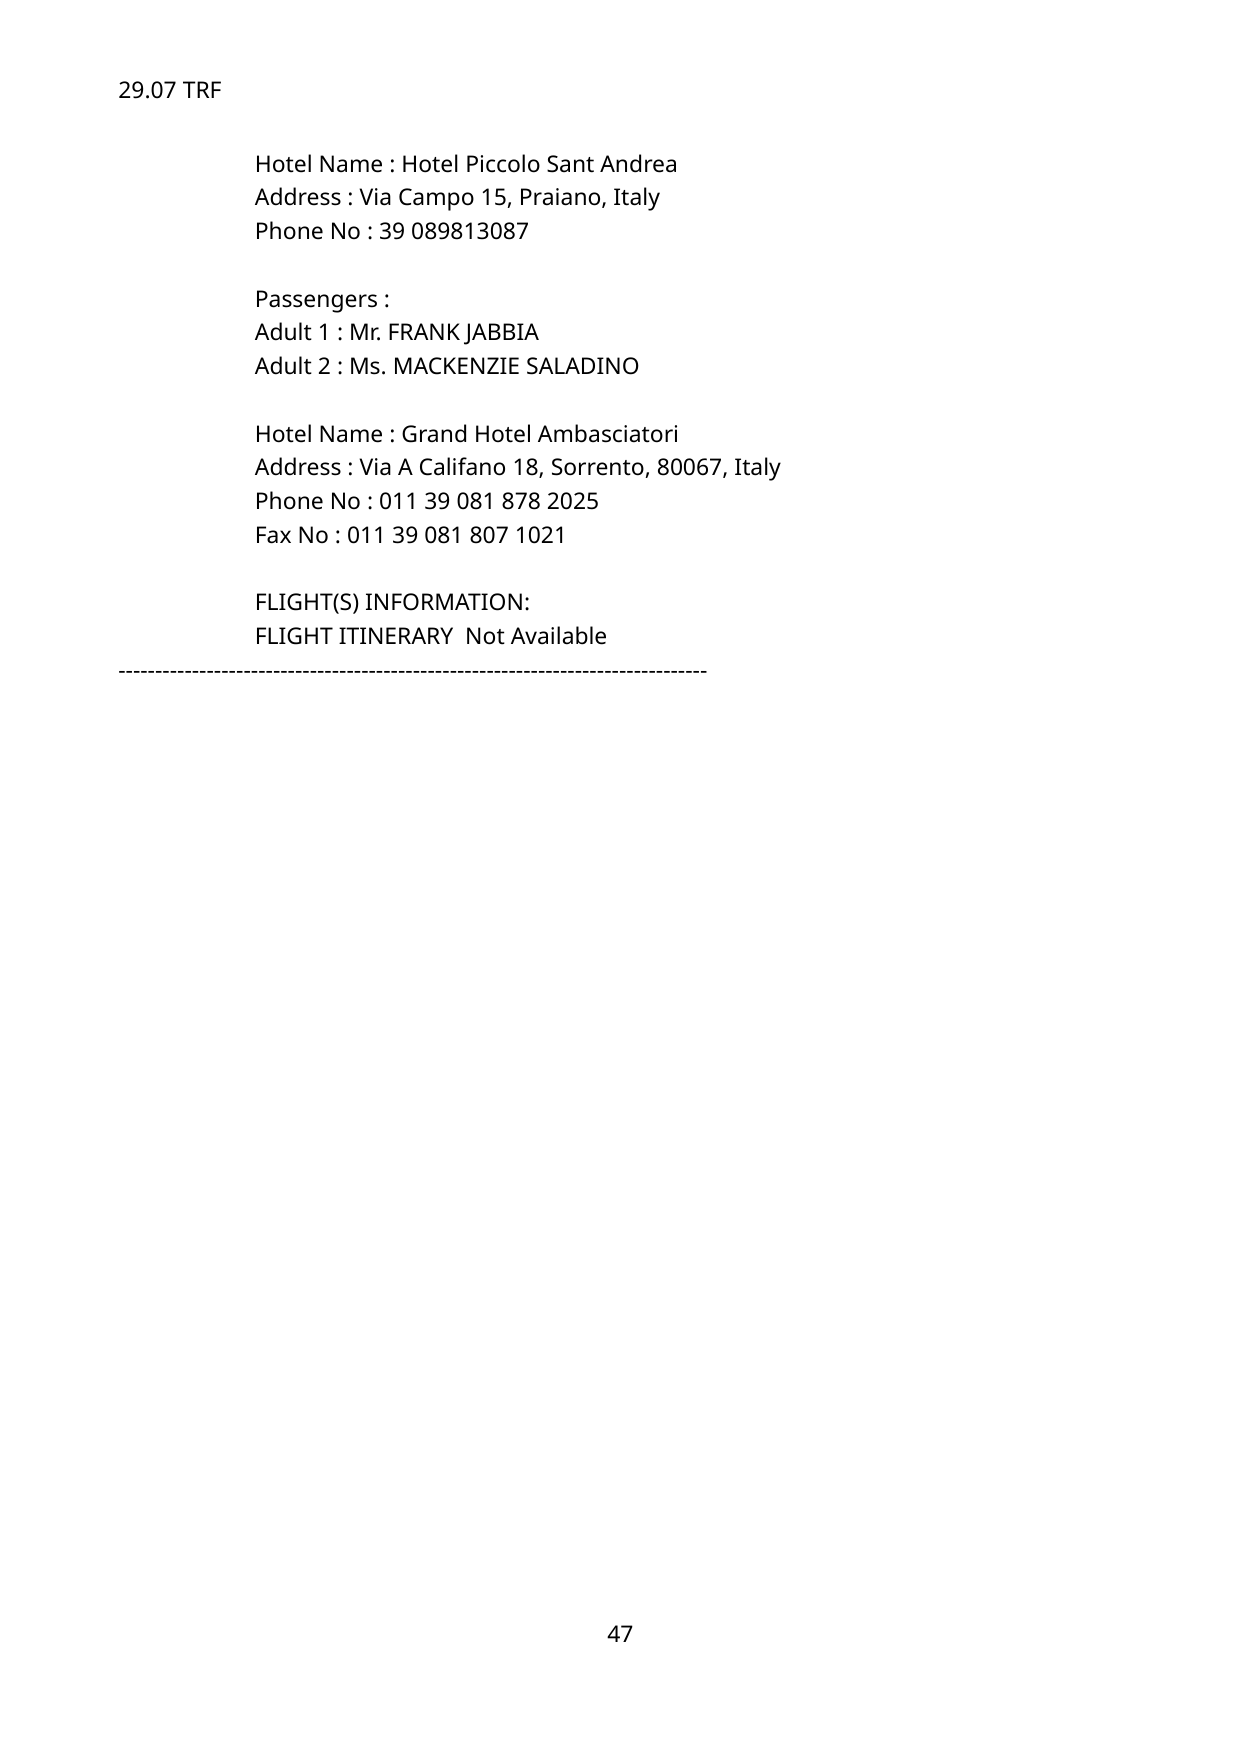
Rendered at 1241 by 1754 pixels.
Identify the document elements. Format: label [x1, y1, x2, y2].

text [118, 148, 1122, 685]
